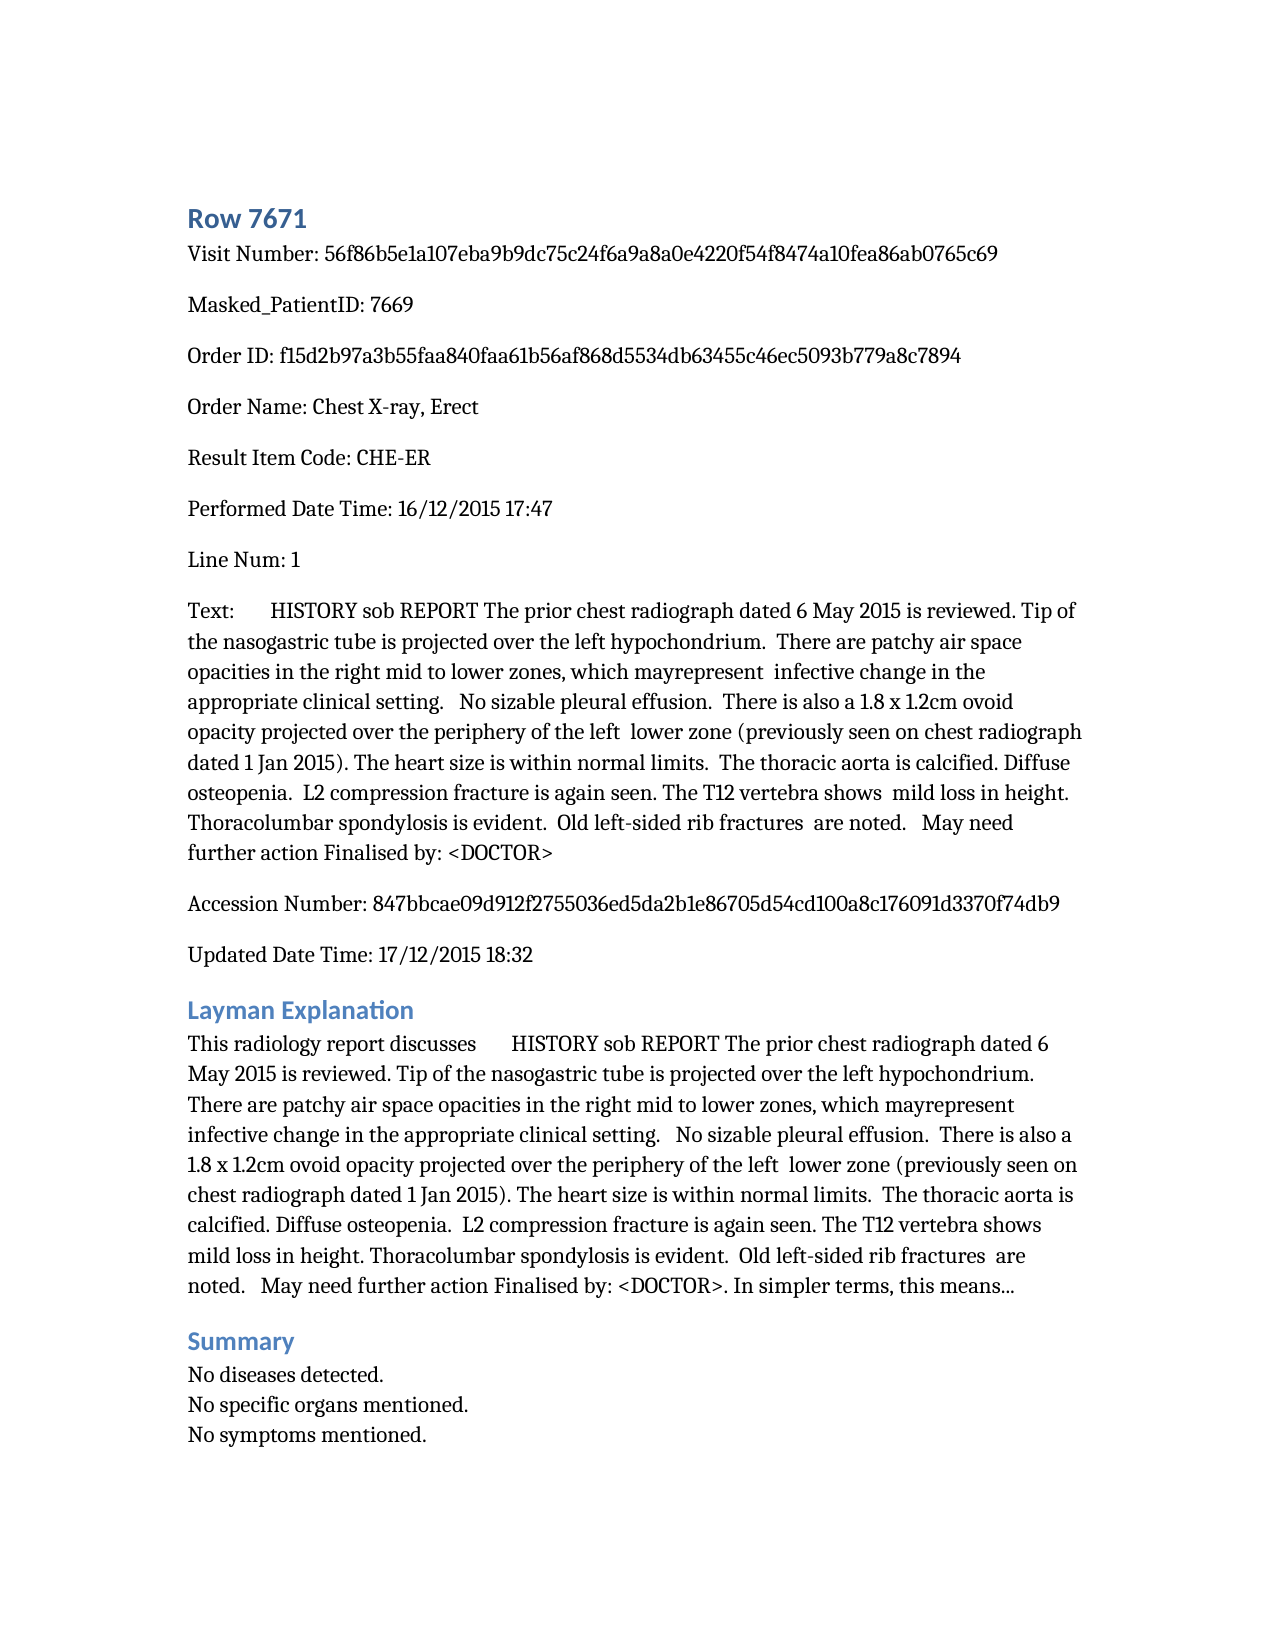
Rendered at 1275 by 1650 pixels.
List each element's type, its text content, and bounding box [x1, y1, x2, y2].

text Performed Date Time: 16/12/2015 17:47 [187, 496, 1087, 522]
text Masked_PatientID: 7669 [187, 292, 1087, 318]
text Line Num: 1 [187, 547, 1087, 573]
text This radiology report discusses HISTORY sob REPORT The prior chest radiograph dated 6 May 2015 is reviewed. Tip of the nasogastric tube is projected over the left hypochondrium. There are patchy air space opacities in the right mid to lower zones, which mayrepresent infective change in the appropriate clinical setting. No sizable pleural effusion. There is also a 1.8 x 1.2cm ovoid opacity projected over the periphery of the left lower zone (previously seen on chest radiograph dated 1 Jan 2015). The heart size is within normal limits. The thoracic aorta is calcified. Diffuse osteopenia. L2 compression fracture is again seen. The T12 vertebra shows mild loss in height. Thoracolumbar spondylosis is evident. Old left-sided rib fractures are noted. May need further action Finalised by: <DOCTOR>. In simpler terms, this means... [187, 1031, 1087, 1299]
subtitle Row 7671 [187, 200, 1087, 236]
text Result Item Code: CHE-ER [187, 445, 1087, 471]
text No diseases detected. No specific organs mentioned. No symptoms mentioned. [187, 1362, 1087, 1448]
text Order ID: f15d2b97a3b55faa840faa61b56af868d5534db63455c46ec5093b779a8c7894 [187, 343, 1087, 369]
text Visit Number: 56f86b5e1a107eba9b9dc75c24f6a9a8a0e4220f54f8474a10fea86ab0765c69 [187, 241, 1087, 267]
text Order Name: Chest X-ray, Erect [187, 394, 1087, 420]
text Text: HISTORY sob REPORT The prior chest radiograph dated 6 May 2015 is reviewed. Tip of the nasogastric tube is projected over the left hypochondrium. There are patchy air space opacities in the right mid to lower zones, which mayrepresent infective change in the appropriate clinical setting. No sizable pleural effusion. There is also a 1.8 x 1.2cm ovoid opacity projected over the periphery of the left lower zone (previously seen on chest radiograph dated 1 Jan 2015). The heart size is within normal limits. The thoracic aorta is calcified. Diffuse osteopenia. L2 compression fracture is again seen. The T12 vertebra shows mild loss in height. Thoracolumbar spondylosis is evident. Old left-sided rib fractures are noted. May need further action Finalised by: <DOCTOR> [187, 598, 1087, 866]
subtitle Summary [187, 1324, 1087, 1357]
text Updated Date Time: 17/12/2015 18:32 [187, 942, 1087, 968]
text Accession Number: 847bbcae09d912f2755036ed5da2b1e86705d54cd100a8c176091d3370f74db9 [187, 891, 1087, 917]
subtitle Layman Explanation [187, 993, 1087, 1026]
